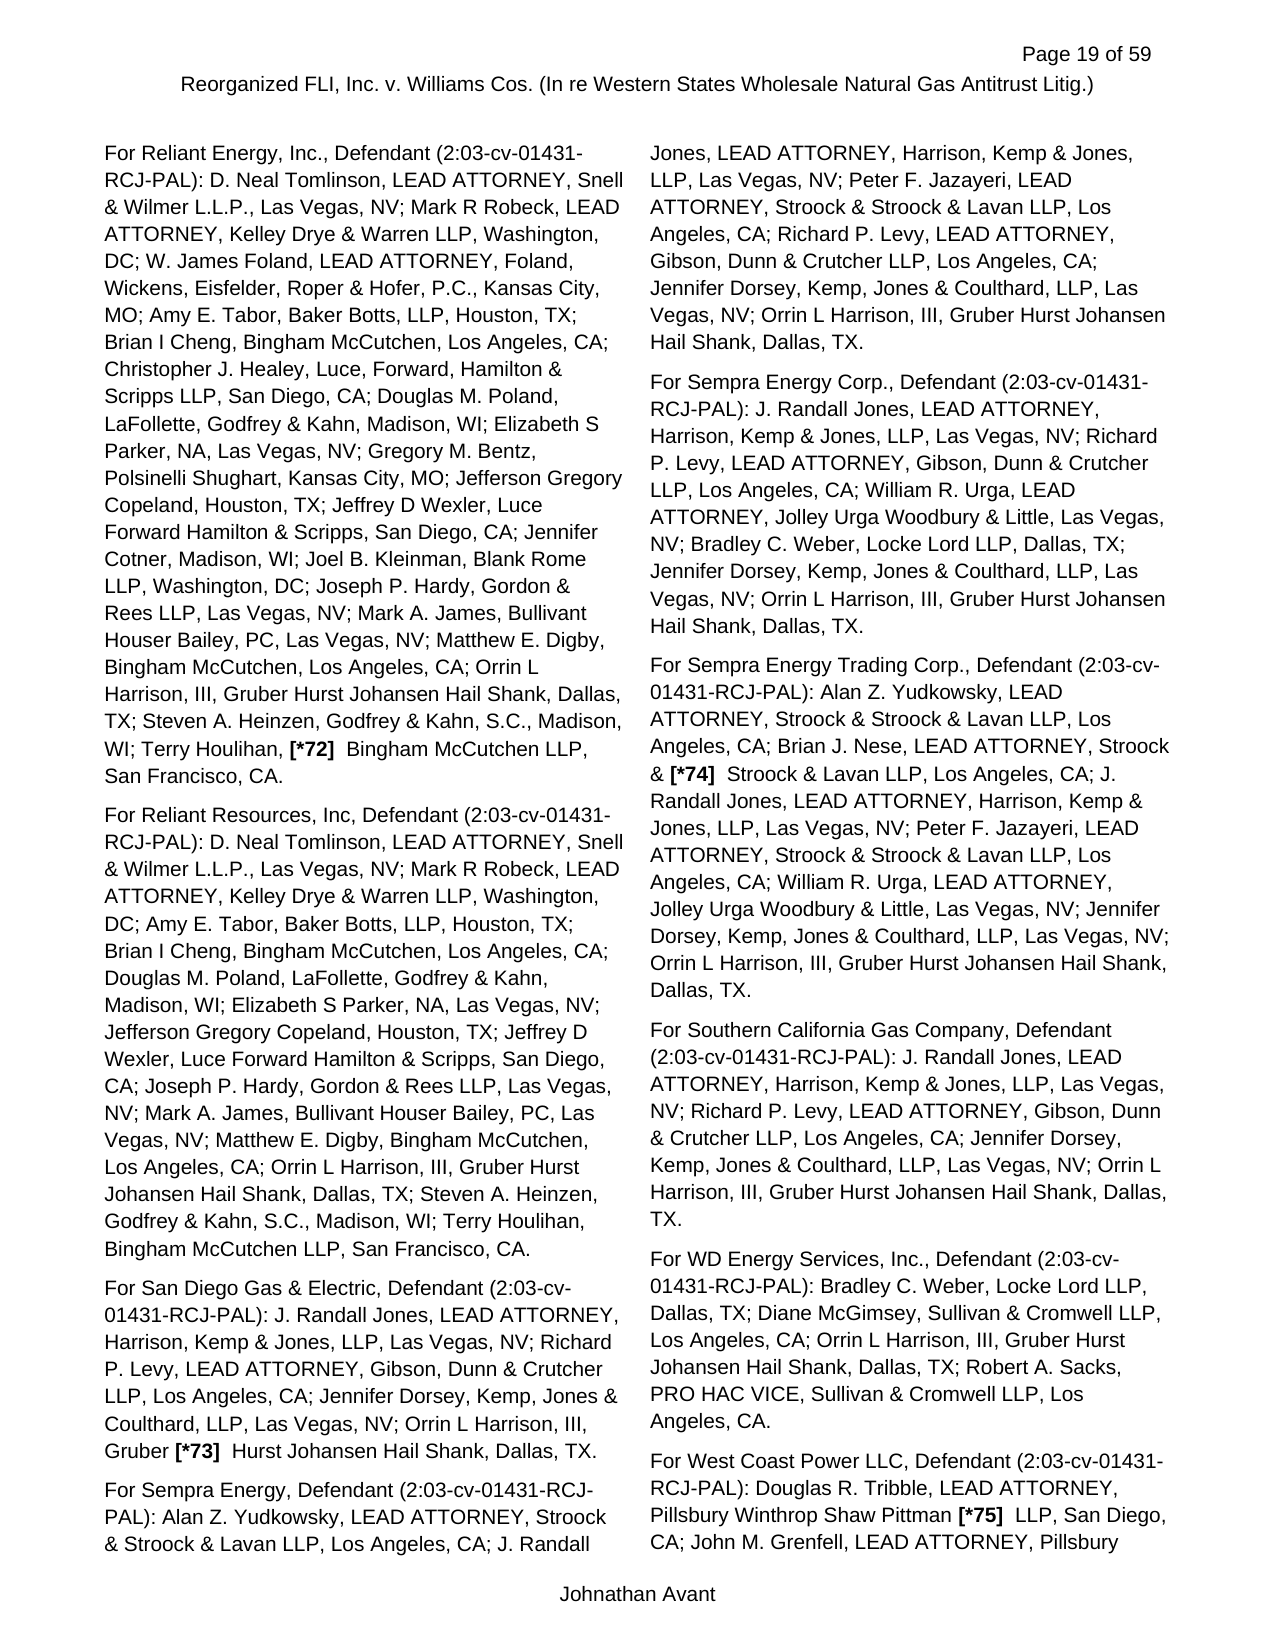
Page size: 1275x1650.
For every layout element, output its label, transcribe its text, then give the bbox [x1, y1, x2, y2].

text For Reliant Resources, Inc, Defendant (2:03-cv-01431-RCJ-PAL): D. Neal Tomlinson, LEAD ATTORNEY, Snell & Wilmer L.L.P., Las Vegas, NV; Mark R Robeck, LEAD ATTORNEY, Kelley Drye & Warren LLP, Washington, DC; Amy E. Tabor, Baker Botts, LLP, Houston, TX; Brian I Cheng, Bingham McCutchen, Los Angeles, CA; Douglas M. Poland, LaFollette, Godfrey & Kahn, Madison, WI; Elizabeth S Parker, NA, Las Vegas, NV; Jefferson Gregory Copeland, Houston, TX; Jeffrey D Wexler, Luce Forward Hamilton & Scripps, San Diego, CA; Joseph P. Hardy, Gordon & Rees LLP, Las Vegas, NV; Mark A. James, Bullivant Houser Bailey, PC, Las Vegas, NV; Matthew E. Digby, Bingham McCutchen, Los Angeles, CA; Orrin L Harrison, III, Gruber Hurst Johansen Hail Shank, Dallas, TX; Steven A. Heinzen, Godfrey & Kahn, S.C., Madison, WI; Terry Houlihan, Bingham McCutchen LLP, San Francisco, CA. [104, 800, 625, 1260]
text For Sempra Energy Trading Corp., Defendant (2:03-cv-01431-RCJ-PAL): Alan Z. Yudkowsky, LEAD ATTORNEY, Stroock & Stroock & Lavan LLP, Los Angeles, CA; Brian J. Nese, LEAD ATTORNEY, Stroock & [*74] Stroock & Lavan LLP, Los Angeles, CA; J. Randall Jones, LEAD ATTORNEY, Harrison, Kemp & Jones, LLP, Las Vegas, NV; Peter F. Jazayeri, LEAD ATTORNEY, Stroock & Stroock & Lavan LLP, Los Angeles, CA; William R. Urga, LEAD ATTORNEY, Jolley Urga Woodbury & Little, Las Vegas, NV; Jennifer Dorsey, Kemp, Jones & Coulthard, LLP, Las Vegas, NV; Orrin L Harrison, III, Gruber Hurst Johansen Hail Shank, Dallas, TX. [650, 650, 1171, 1002]
text For Reliant Energy, Inc., Defendant (2:03-cv-01431-RCJ-PAL): D. Neal Tomlinson, LEAD ATTORNEY, Snell & Wilmer L.L.P., Las Vegas, NV; Mark R Robeck, LEAD ATTORNEY, Kelley Drye & Warren LLP, Washington, DC; W. James Foland, LEAD ATTORNEY, Foland, Wickens, Eisfelder, Roper & Hofer, P.C., Kansas City, MO; Amy E. Tabor, Baker Botts, LLP, Houston, TX; Brian I Cheng, Bingham McCutchen, Los Angeles, CA; Christopher J. Healey, Luce, Forward, Hamilton & Scripps LLP, San Diego, CA; Douglas M. Poland, LaFollette, Godfrey & Kahn, Madison, WI; Elizabeth S Parker, NA, Las Vegas, NV; Gregory M. Bentz, Polsinelli Shughart, Kansas City, MO; Jefferson Gregory Copeland, Houston, TX; Jeffrey D Wexler, Luce Forward Hamilton & Scripps, San Diego, CA; Jennifer Cotner, Madison, WI; Joel B. Kleinman, Blank Rome LLP, Washington, DC; Joseph P. Hardy, Gordon & Rees LLP, Las Vegas, NV; Mark A. James, Bullivant Houser Bailey, PC, Las Vegas, NV; Matthew E. Digby, Bingham McCutchen, Los Angeles, CA; Orrin L Harrison, III, Gruber Hurst Johansen Hail Shank, Dallas, TX; Steven A. Heinzen, Godfrey & Kahn, S.C., Madison, WI; Terry Houlihan, [*72] Bingham McCutchen LLP, San Francisco, CA. [104, 137, 625, 787]
text For WD Energy Services, Inc., Defendant (2:03-cv-01431-RCJ-PAL): Bradley C. Weber, Locke Lord LLP, Dallas, TX; Diane McGimsey, Sullivan & Cromwell LLP, Los Angeles, CA; Orrin L Harrison, III, Gruber Hurst Johansen Hail Shank, Dallas, TX; Robert A. Sacks, PRO HAC VICE, Sullivan & Cromwell LLP, Los Angeles, CA. [650, 1244, 1171, 1433]
text For Sempra Energy Corp., Defendant (2:03-cv-01431-RCJ-PAL): J. Randall Jones, LEAD ATTORNEY, Harrison, Kemp & Jones, LLP, Las Vegas, NV; Richard P. Levy, LEAD ATTORNEY, Gibson, Dunn & Crutcher LLP, Los Angeles, CA; William R. Urga, LEAD ATTORNEY, Jolley Urga Woodbury & Little, Las Vegas, NV; Bradley C. Weber, Locke Lord LLP, Dallas, TX; Jennifer Dorsey, Kemp, Jones & Coulthard, LLP, Las Vegas, NV; Orrin L Harrison, III, Gruber Hurst Johansen Hail Shank, Dallas, TX. [650, 367, 1171, 637]
text For Southern California Gas Company, Defendant (2:03-cv-01431-RCJ-PAL): J. Randall Jones, LEAD ATTORNEY, Harrison, Kemp & Jones, LLP, Las Vegas, NV; Richard P. Levy, LEAD ATTORNEY, Gibson, Dunn & Crutcher LLP, Los Angeles, CA; Jennifer Dorsey, Kemp, Jones & Coulthard, LLP, Las Vegas, NV; Orrin L Harrison, III, Gruber Hurst Johansen Hail Shank, Dallas, TX. [650, 1014, 1171, 1231]
text For San Diego Gas & Electric, Defendant (2:03-cv-01431-RCJ-PAL): J. Randall Jones, LEAD ATTORNEY, Harrison, Kemp & Jones, LLP, Las Vegas, NV; Richard P. Levy, LEAD ATTORNEY, Gibson, Dunn & Crutcher LLP, Los Angeles, CA; Jennifer Dorsey, Kemp, Jones & Coulthard, LLP, Las Vegas, NV; Orrin L Harrison, III, Gruber [*73] Hurst Johansen Hail Shank, Dallas, TX. [104, 1273, 625, 1462]
text For Sempra Energy, Defendant (2:03-cv-01431-RCJ-PAL): Alan Z. Yudkowsky, LEAD ATTORNEY, Stroock & Stroock & Lavan LLP, Los Angeles, CA; J. Randall Jones, LEAD ATTORNEY, Harrison, Kemp & Jones, LLP, Las Vegas, NV; Peter F. Jazayeri, LEAD ATTORNEY, Stroock & Stroock & Lavan LLP, Los Angeles, CA; Richard P. Levy, LEAD ATTORNEY, Gibson, Dunn & Crutcher LLP, Los Angeles, CA; Jennifer Dorsey, Kemp, Jones & Coulthard, LLP, Las Vegas, NV; Orrin L Harrison, III, Gruber Hurst Johansen Hail Shank, Dallas, TX. [650, 137, 1171, 354]
text For Sempra Energy, Defendant (2:03-cv-01431-RCJ-PAL): Alan Z. Yudkowsky, LEAD ATTORNEY, Stroock & Stroock & Lavan LLP, Los Angeles, CA; J. Randall Jones, LEAD ATTORNEY, Harrison, Kemp & Jones, LLP, Las Vegas, NV; Peter F. Jazayeri, LEAD ATTORNEY, Stroock & Stroock & Lavan LLP, Los Angeles, CA; Richard P. Levy, LEAD ATTORNEY, Gibson, Dunn & Crutcher LLP, Los Angeles, CA; Jennifer Dorsey, Kemp, Jones & Coulthard, LLP, Las Vegas, NV; Orrin L Harrison, III, Gruber Hurst Johansen Hail Shank, Dallas, TX. [104, 1475, 625, 1556]
